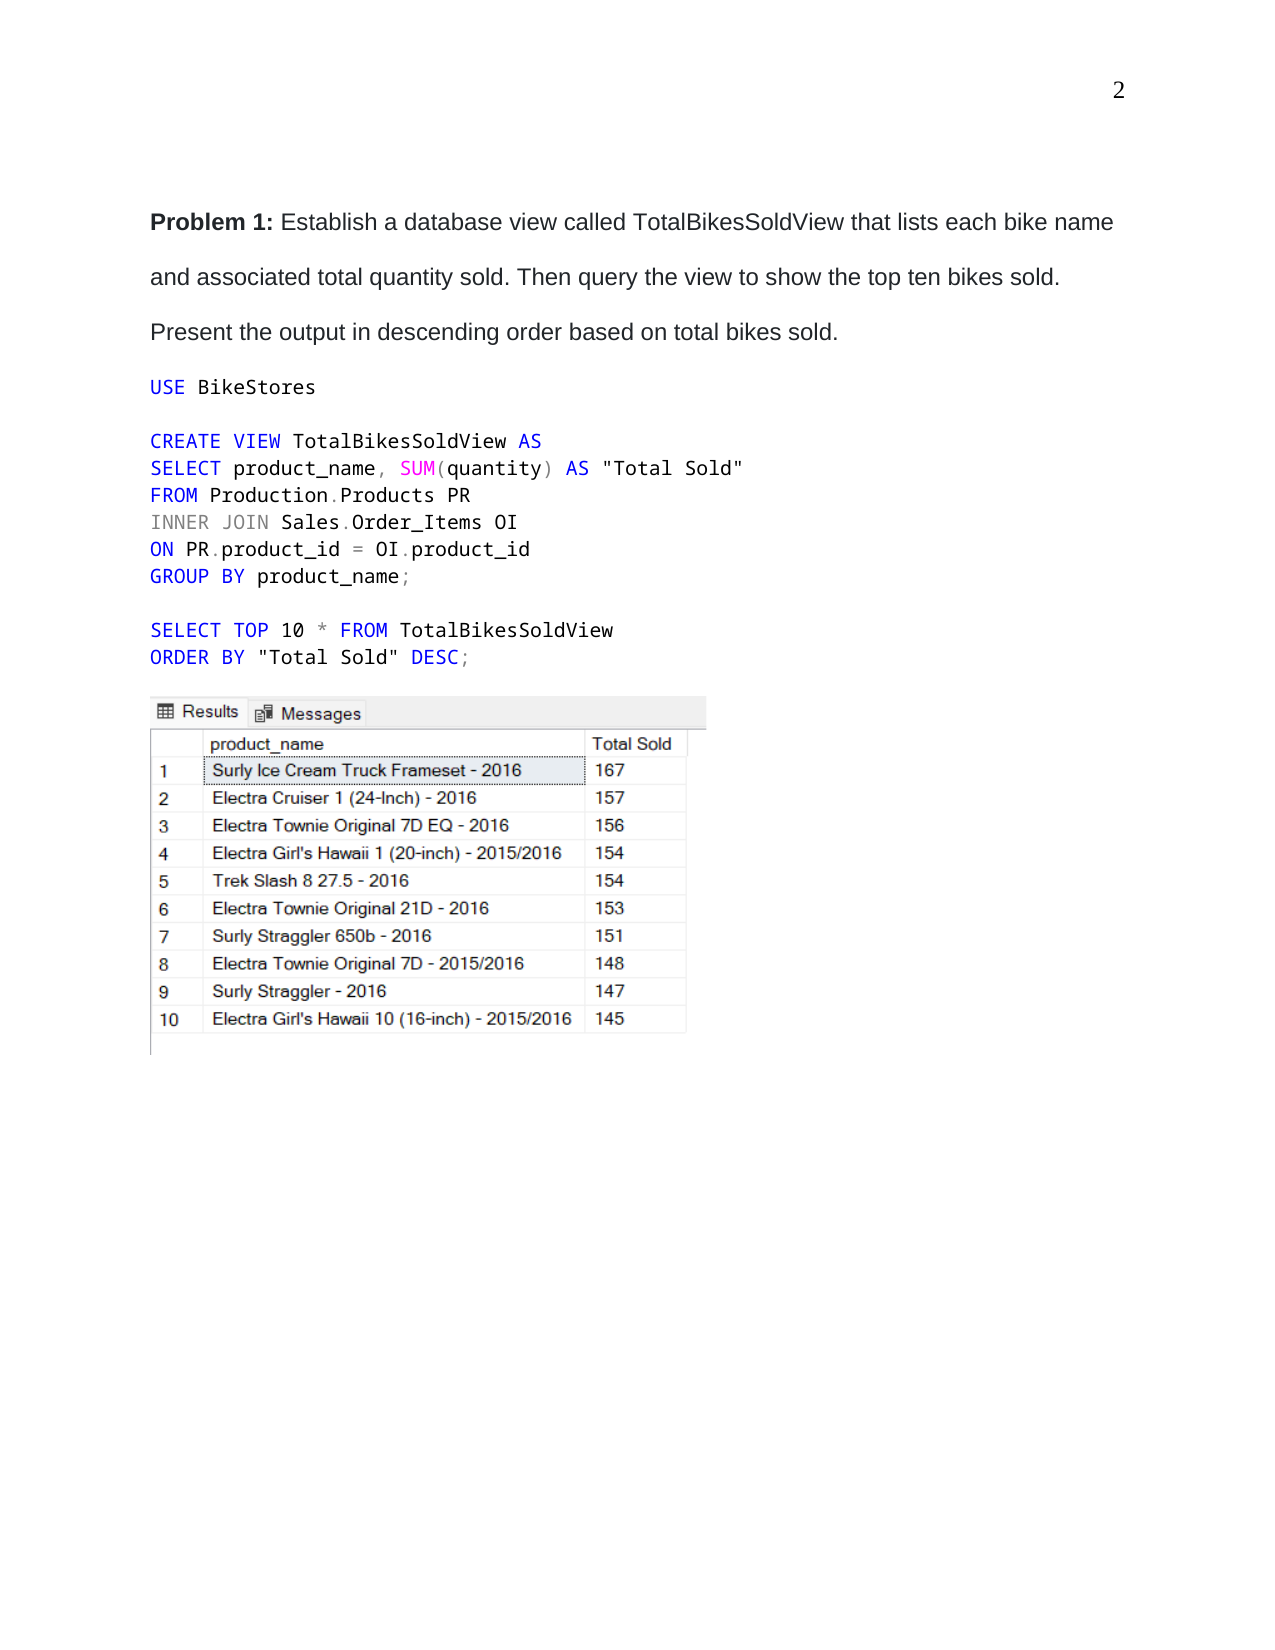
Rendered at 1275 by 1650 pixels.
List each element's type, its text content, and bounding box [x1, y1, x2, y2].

text CREATE VIEW TotalBikesSoldView AS [150, 427, 1125, 454]
text ON PR.product_id = OI.product_id [150, 535, 1125, 562]
text SELECT TOP 10 * FROM TotalBikesSoldView [150, 616, 1125, 643]
text SELECT product_name, SUM(quantity) AS "Total Sold" [150, 454, 1125, 481]
text USE BikeStores [150, 373, 1125, 400]
text FROM Production.Products PR [150, 481, 1125, 508]
text ORDER BY "Total Sold" DESC; [150, 643, 1125, 670]
text GROUP BY product_name; [150, 562, 1125, 589]
text Problem 1: Establish a database view called TotalBikesSoldView that lists each bike name and associated total quantity sold. Then query the view to show the top ten bikes sold. Present the output in descending order based on total bikes sold. [150, 207, 1125, 346]
text INNER JOIN Sales.Order_Items OI [150, 508, 1125, 535]
picture [150, 696, 707, 1055]
